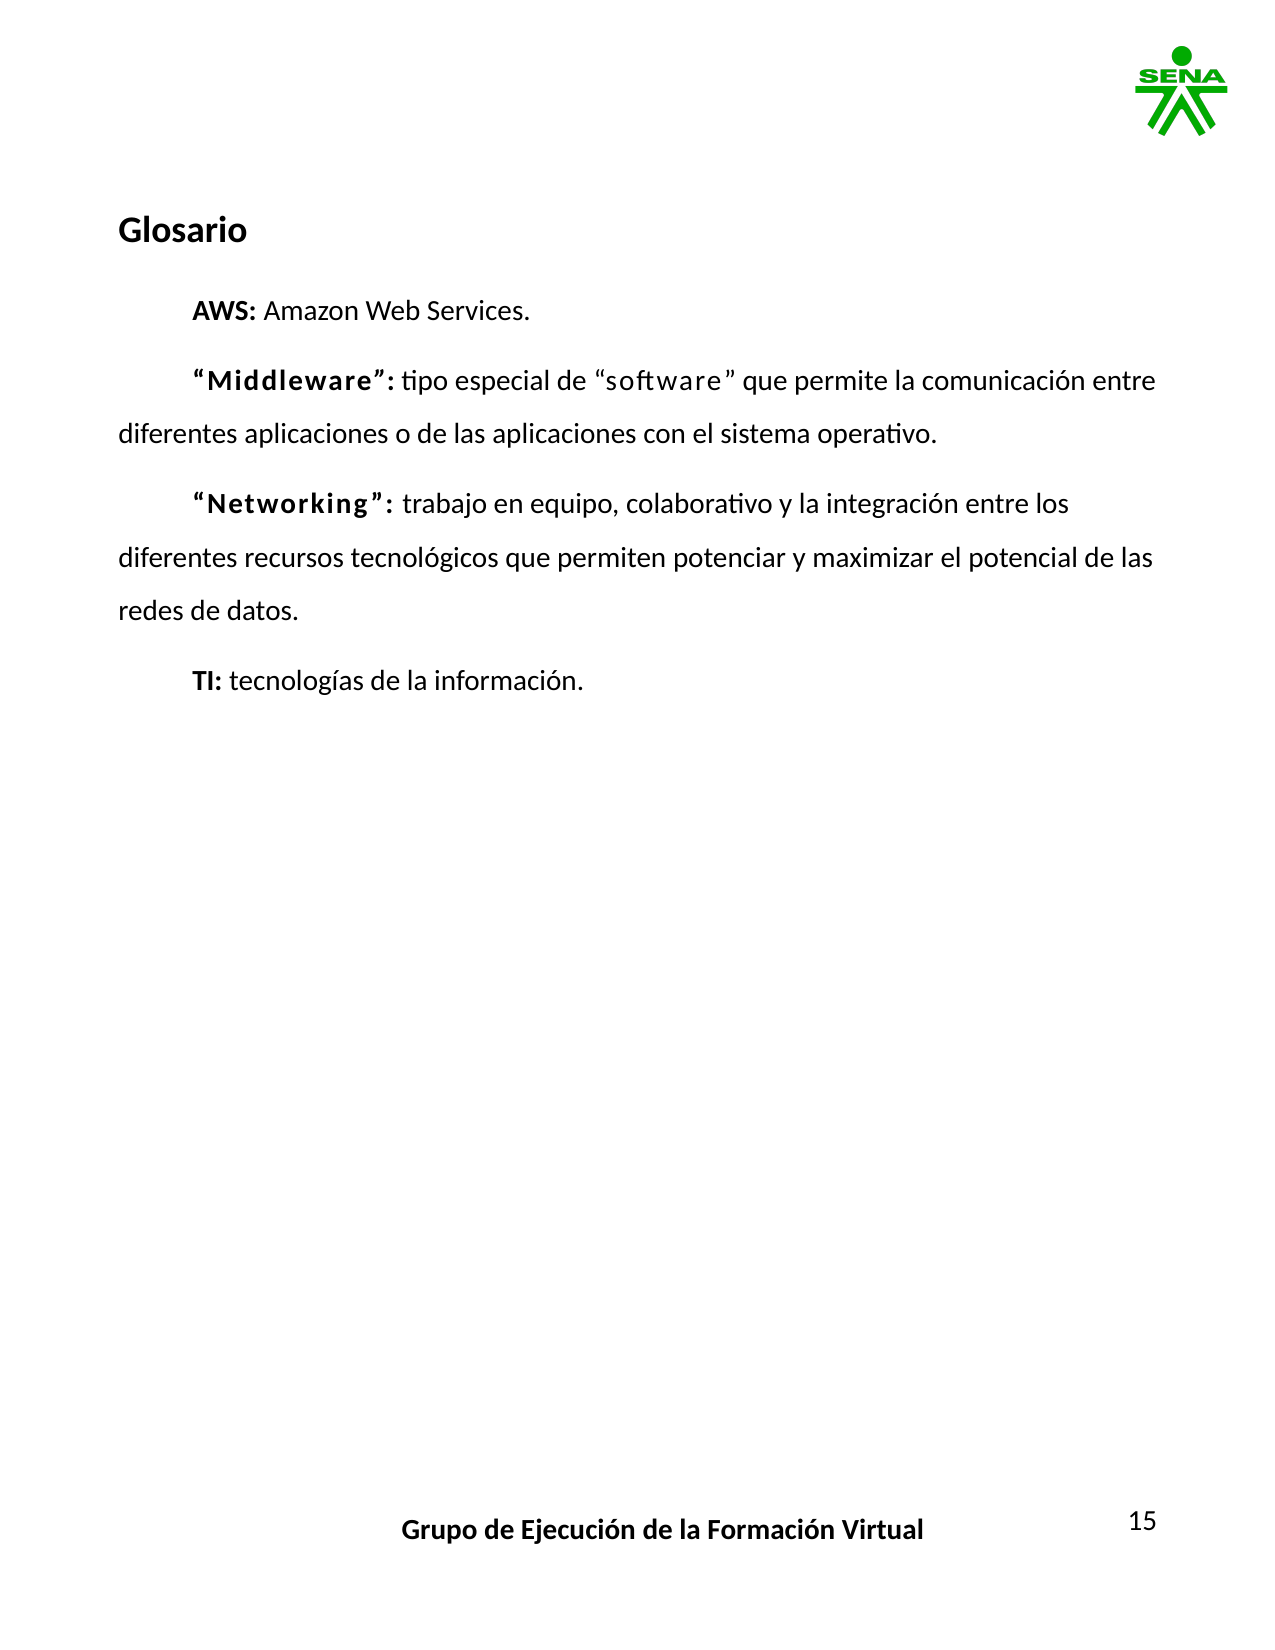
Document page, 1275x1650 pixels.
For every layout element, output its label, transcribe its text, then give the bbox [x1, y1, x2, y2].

text “Middleware”: tipo especial de “software” que permite la comunicación entre diferentes aplicaciones o de las aplicaciones con el sistema operativo. [118, 362, 1157, 451]
picture [1135, 46, 1228, 136]
text AWS: Amazon Web Services. [118, 292, 1157, 327]
text TI: tecnologías de la información. [118, 662, 1157, 698]
text Glosario [118, 206, 1157, 252]
text “Networking”: trabajo en equipo, colaborativo y la integración entre los diferentes recursos tecnológicos que permiten potenciar y maximizar el potencial de las redes de datos. [118, 485, 1157, 628]
